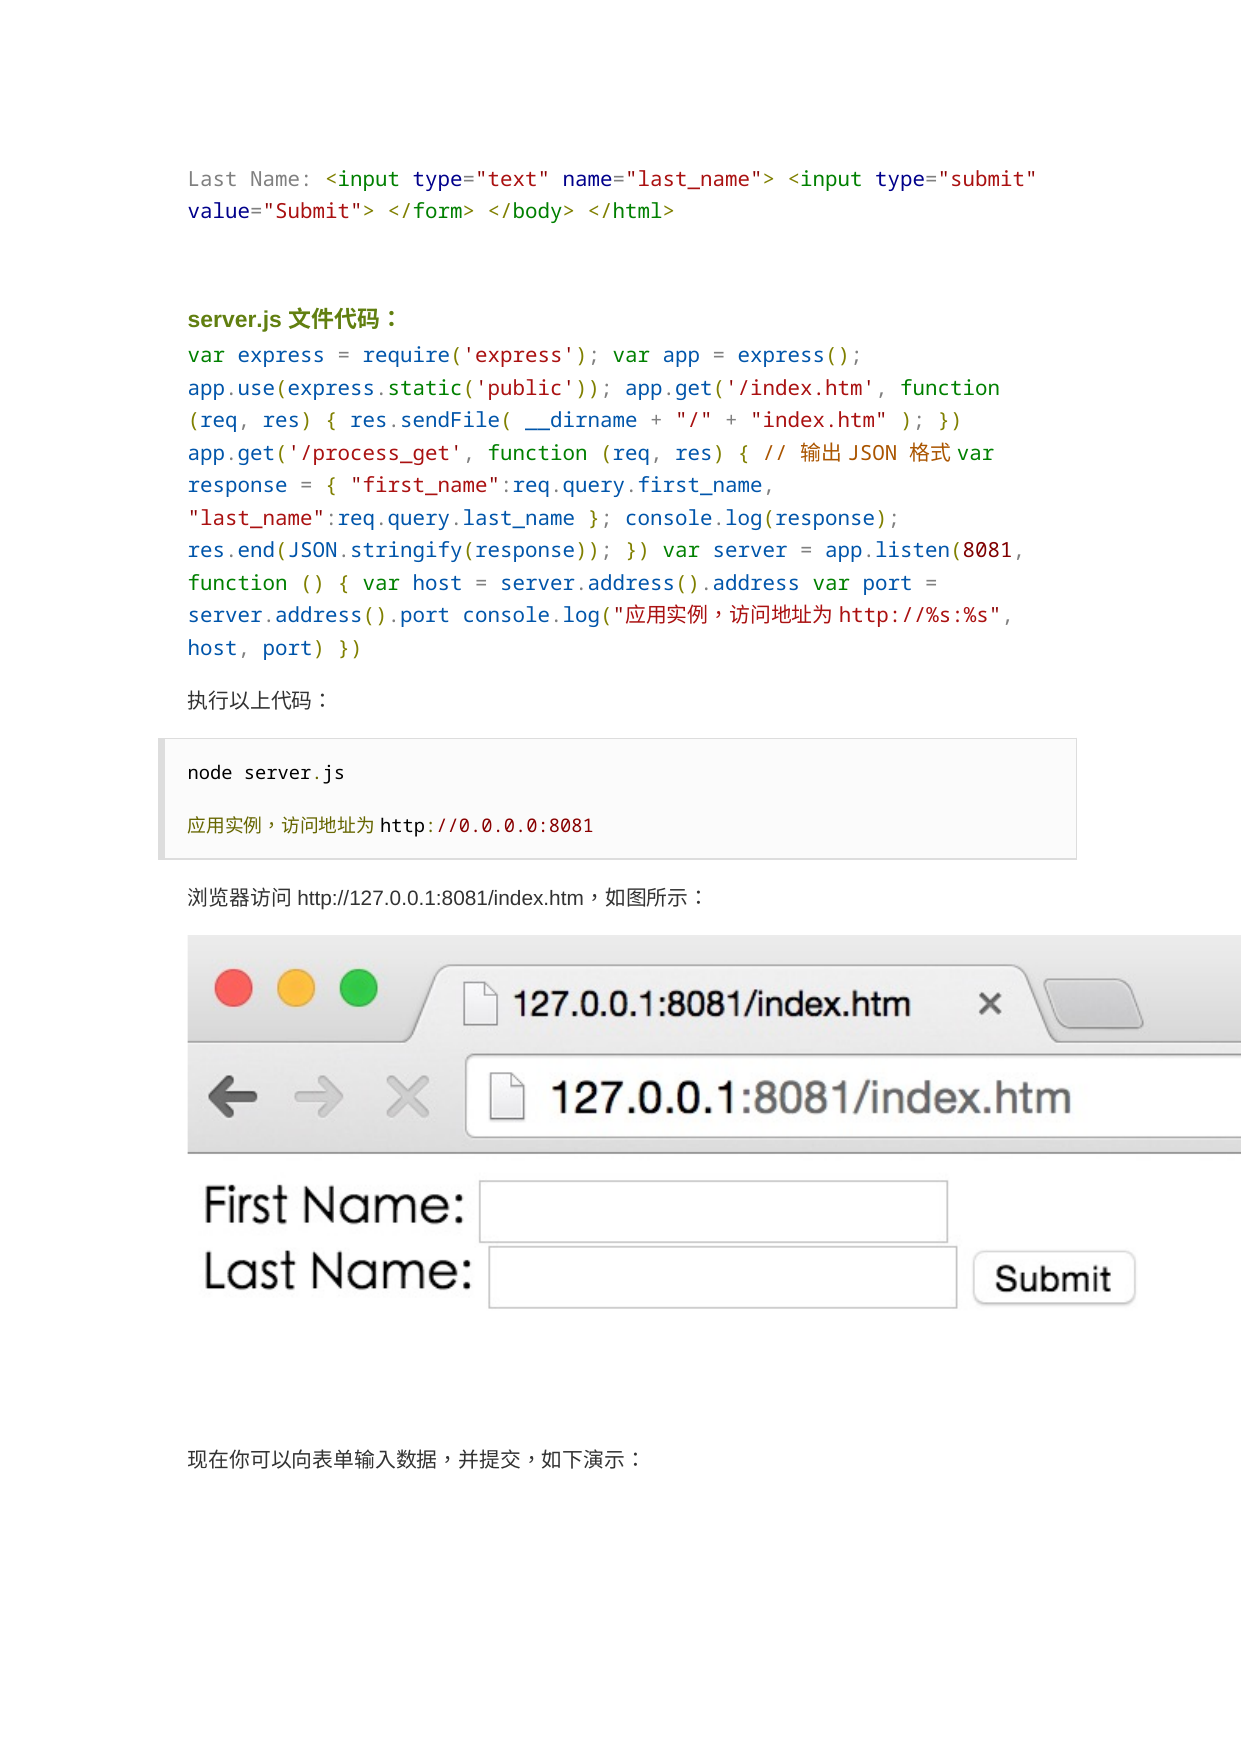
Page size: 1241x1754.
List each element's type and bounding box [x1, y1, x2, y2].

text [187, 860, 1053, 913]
picture [187, 935, 1241, 1420]
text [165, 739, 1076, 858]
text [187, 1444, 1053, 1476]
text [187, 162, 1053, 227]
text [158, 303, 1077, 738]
